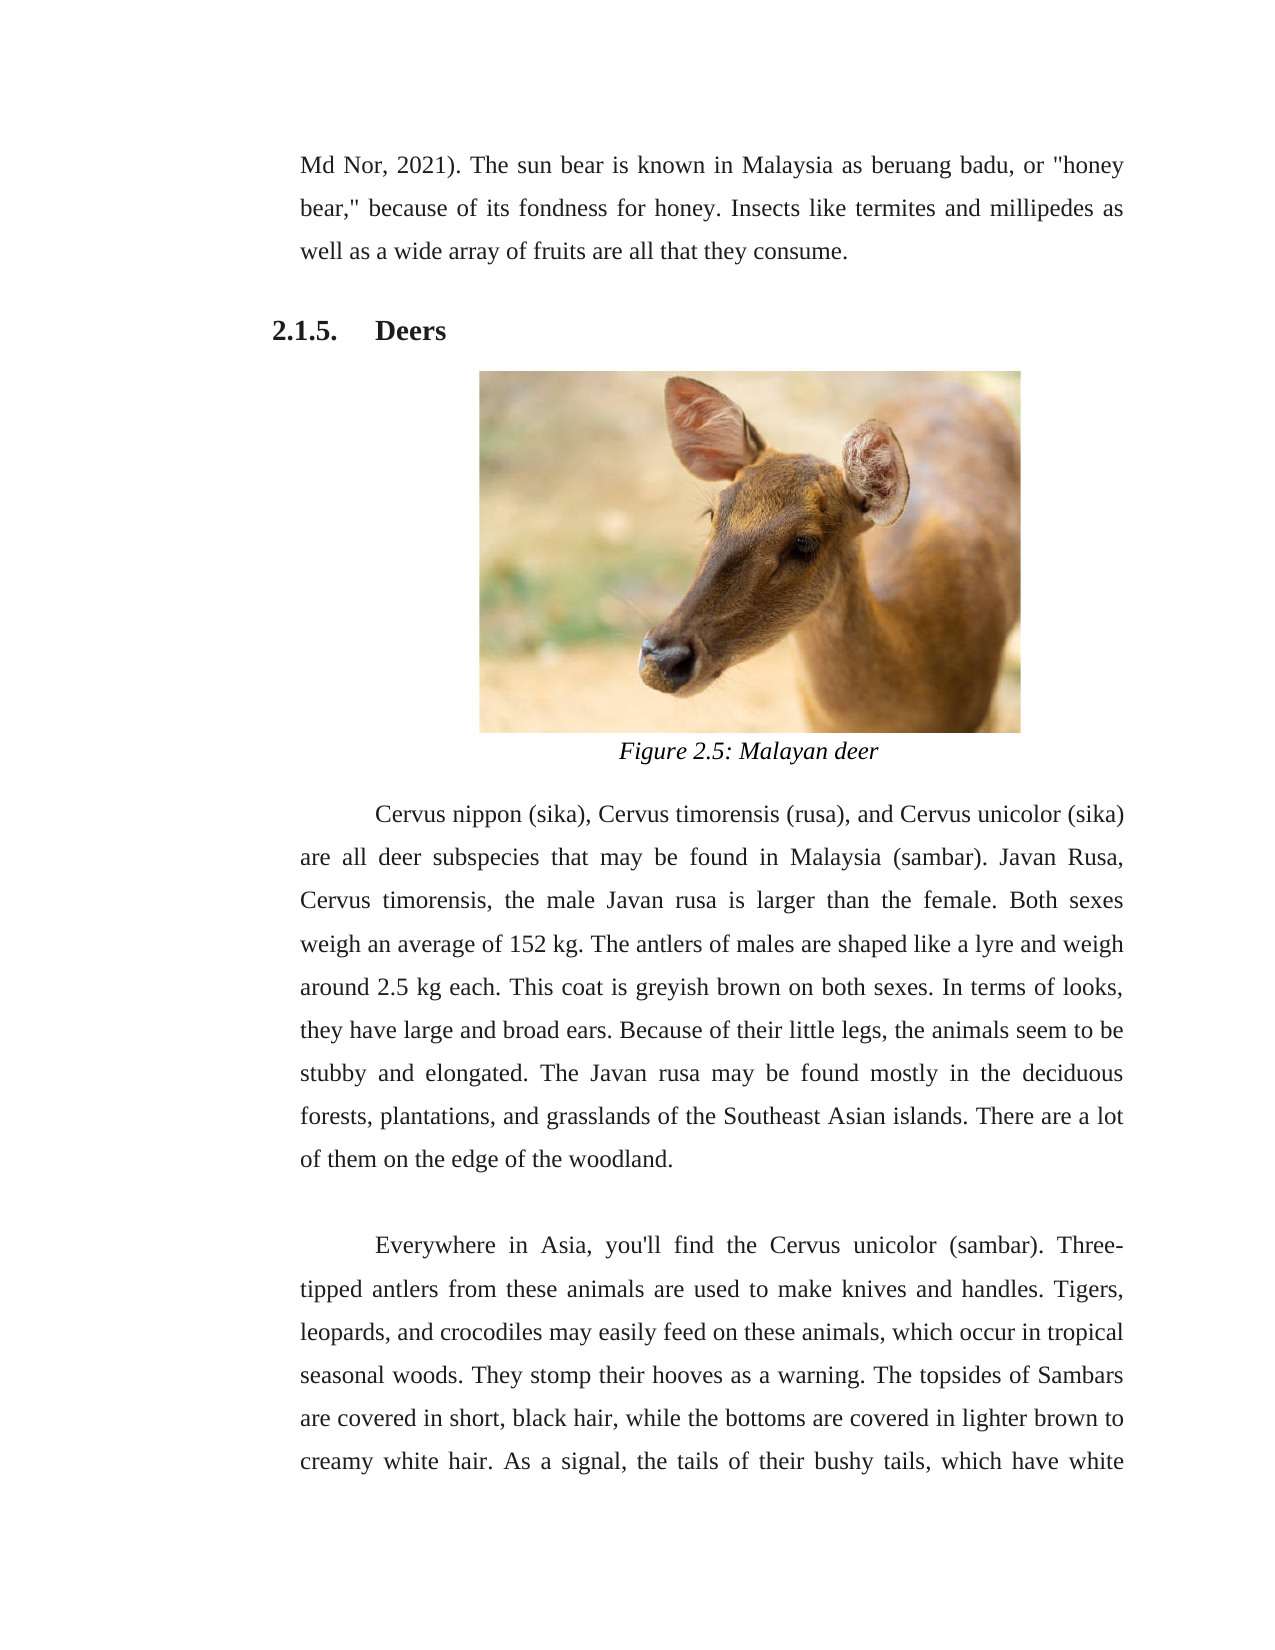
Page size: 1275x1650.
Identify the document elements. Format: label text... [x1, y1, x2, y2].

text Cervus nippon (sika), Cervus timorensis (rusa), and Cervus unicolor (sika) are all deer subspecies that may be found in Malaysia (sambar). Javan Rusa, Cervus timorensis, the male Javan rusa is larger than the female. Both sexes weigh an average of 152 kg. The antlers of males are shaped like a lyre and weigh around 2.5 kg each. This coat is greyish brown on both sexes. In terms of looks, they have large and broad ears. Because of their little legs, the animals seem to be stubby and elongated. The Javan rusa may be found mostly in the deciduous forests, plantations, and grasslands of the Southeast Asian islands. There are a lot of them on the edge of the woodland. [300, 799, 1125, 1173]
text Figure 2.5: Malayan deer [375, 736, 1125, 765]
picture [479, 371, 1021, 733]
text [300, 1231, 1125, 1475]
subtitle Deers [337, 313, 1125, 346]
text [300, 150, 1125, 265]
